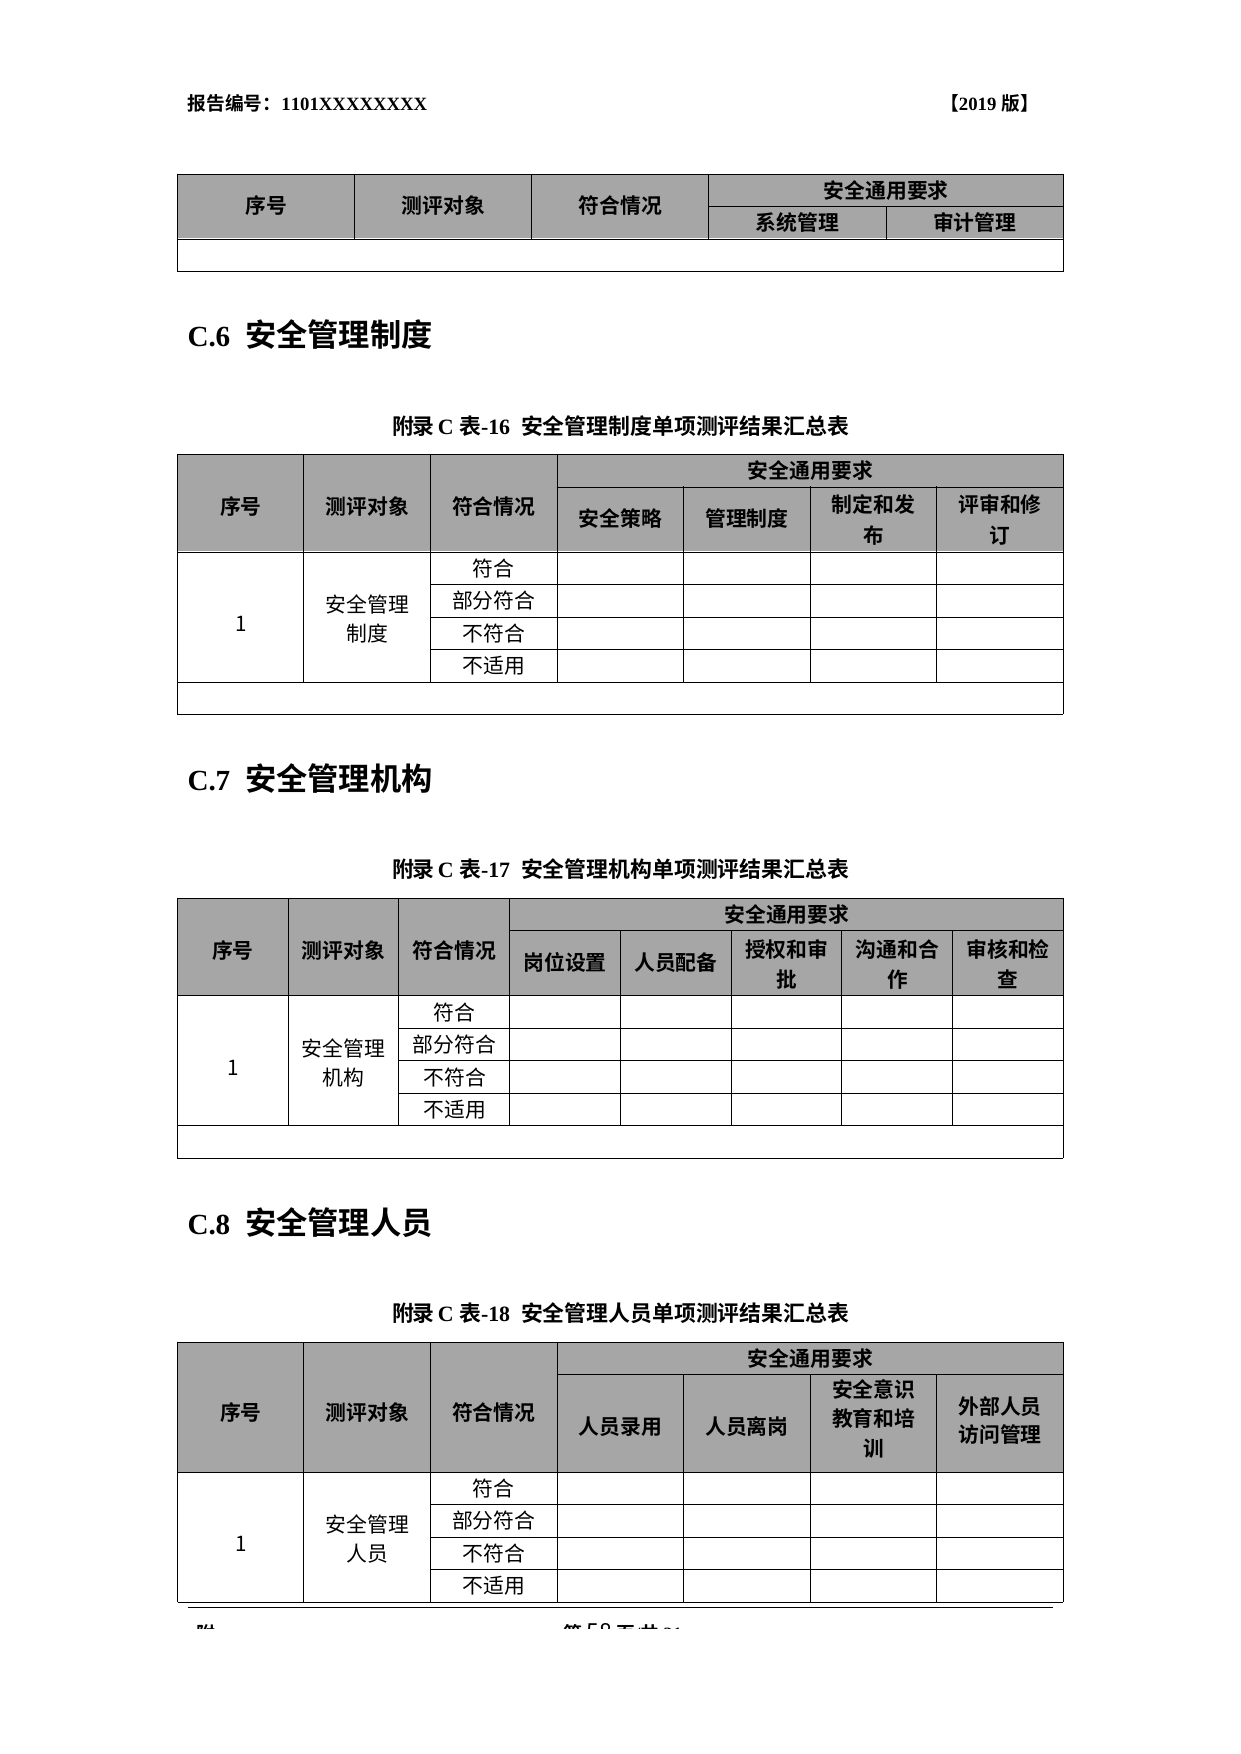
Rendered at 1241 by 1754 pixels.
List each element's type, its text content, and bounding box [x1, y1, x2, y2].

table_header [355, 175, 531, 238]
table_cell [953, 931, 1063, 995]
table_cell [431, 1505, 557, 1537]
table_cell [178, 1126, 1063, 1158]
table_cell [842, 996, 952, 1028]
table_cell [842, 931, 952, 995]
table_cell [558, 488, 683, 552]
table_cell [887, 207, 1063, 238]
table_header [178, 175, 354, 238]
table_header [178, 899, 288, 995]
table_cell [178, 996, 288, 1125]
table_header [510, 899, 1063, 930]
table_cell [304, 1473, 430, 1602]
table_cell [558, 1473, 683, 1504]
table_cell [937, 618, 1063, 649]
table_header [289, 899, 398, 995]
subtitle 安全管理机构 [187, 754, 1101, 799]
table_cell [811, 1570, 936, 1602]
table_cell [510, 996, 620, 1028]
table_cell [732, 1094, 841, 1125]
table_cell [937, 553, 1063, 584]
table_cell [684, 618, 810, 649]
text 附录 C 表-16 安全管理制度单项测评结果汇总表 [289, 409, 952, 440]
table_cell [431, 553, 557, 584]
text 附录 C 表-17 安全管理机构单项测评结果汇总表 [289, 852, 952, 884]
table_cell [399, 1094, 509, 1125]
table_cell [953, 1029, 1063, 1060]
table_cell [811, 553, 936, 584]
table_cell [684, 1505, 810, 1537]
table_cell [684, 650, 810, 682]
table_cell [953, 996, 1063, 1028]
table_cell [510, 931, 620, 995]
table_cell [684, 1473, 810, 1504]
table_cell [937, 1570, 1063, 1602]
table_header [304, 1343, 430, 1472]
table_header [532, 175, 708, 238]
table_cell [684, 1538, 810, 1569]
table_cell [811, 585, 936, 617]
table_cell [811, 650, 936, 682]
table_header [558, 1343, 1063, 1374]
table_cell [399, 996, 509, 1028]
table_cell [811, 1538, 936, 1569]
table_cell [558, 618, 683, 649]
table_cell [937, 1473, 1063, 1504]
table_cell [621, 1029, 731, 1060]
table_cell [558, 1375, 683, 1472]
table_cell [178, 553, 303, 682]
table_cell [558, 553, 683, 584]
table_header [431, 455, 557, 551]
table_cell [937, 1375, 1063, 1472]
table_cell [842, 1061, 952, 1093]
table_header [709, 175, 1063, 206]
subtitle 安全管理制度 [187, 310, 1101, 356]
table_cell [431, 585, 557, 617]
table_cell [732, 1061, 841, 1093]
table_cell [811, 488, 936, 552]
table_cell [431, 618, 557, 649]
subtitle 安全管理人员 [187, 1198, 1101, 1243]
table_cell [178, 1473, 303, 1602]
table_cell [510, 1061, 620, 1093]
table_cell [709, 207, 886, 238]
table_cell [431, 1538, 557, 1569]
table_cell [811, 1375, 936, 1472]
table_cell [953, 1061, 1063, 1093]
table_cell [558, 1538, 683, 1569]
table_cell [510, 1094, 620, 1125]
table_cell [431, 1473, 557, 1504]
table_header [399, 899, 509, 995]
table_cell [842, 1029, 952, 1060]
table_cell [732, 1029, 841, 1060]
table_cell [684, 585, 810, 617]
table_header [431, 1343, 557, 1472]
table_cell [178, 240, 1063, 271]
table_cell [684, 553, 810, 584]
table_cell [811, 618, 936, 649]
text 附录 C 表-18 安全管理人员单项测评结果汇总表 [289, 1296, 952, 1328]
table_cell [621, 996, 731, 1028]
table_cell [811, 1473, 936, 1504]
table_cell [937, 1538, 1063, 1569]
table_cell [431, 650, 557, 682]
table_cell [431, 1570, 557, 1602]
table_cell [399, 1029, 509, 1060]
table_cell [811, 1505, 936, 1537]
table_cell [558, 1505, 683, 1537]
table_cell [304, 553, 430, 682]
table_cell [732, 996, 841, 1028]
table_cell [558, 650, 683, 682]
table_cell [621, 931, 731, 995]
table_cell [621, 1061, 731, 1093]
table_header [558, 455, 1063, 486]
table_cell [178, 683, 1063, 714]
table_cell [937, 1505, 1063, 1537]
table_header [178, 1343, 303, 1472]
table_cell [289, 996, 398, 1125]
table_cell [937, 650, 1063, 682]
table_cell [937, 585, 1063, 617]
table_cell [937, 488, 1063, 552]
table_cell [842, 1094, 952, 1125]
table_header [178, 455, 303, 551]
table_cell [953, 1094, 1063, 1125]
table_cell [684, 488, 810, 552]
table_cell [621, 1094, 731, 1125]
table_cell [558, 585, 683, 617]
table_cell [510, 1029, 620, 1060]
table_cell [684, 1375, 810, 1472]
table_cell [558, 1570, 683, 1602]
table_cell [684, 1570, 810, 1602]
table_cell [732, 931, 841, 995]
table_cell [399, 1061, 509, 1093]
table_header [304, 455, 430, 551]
